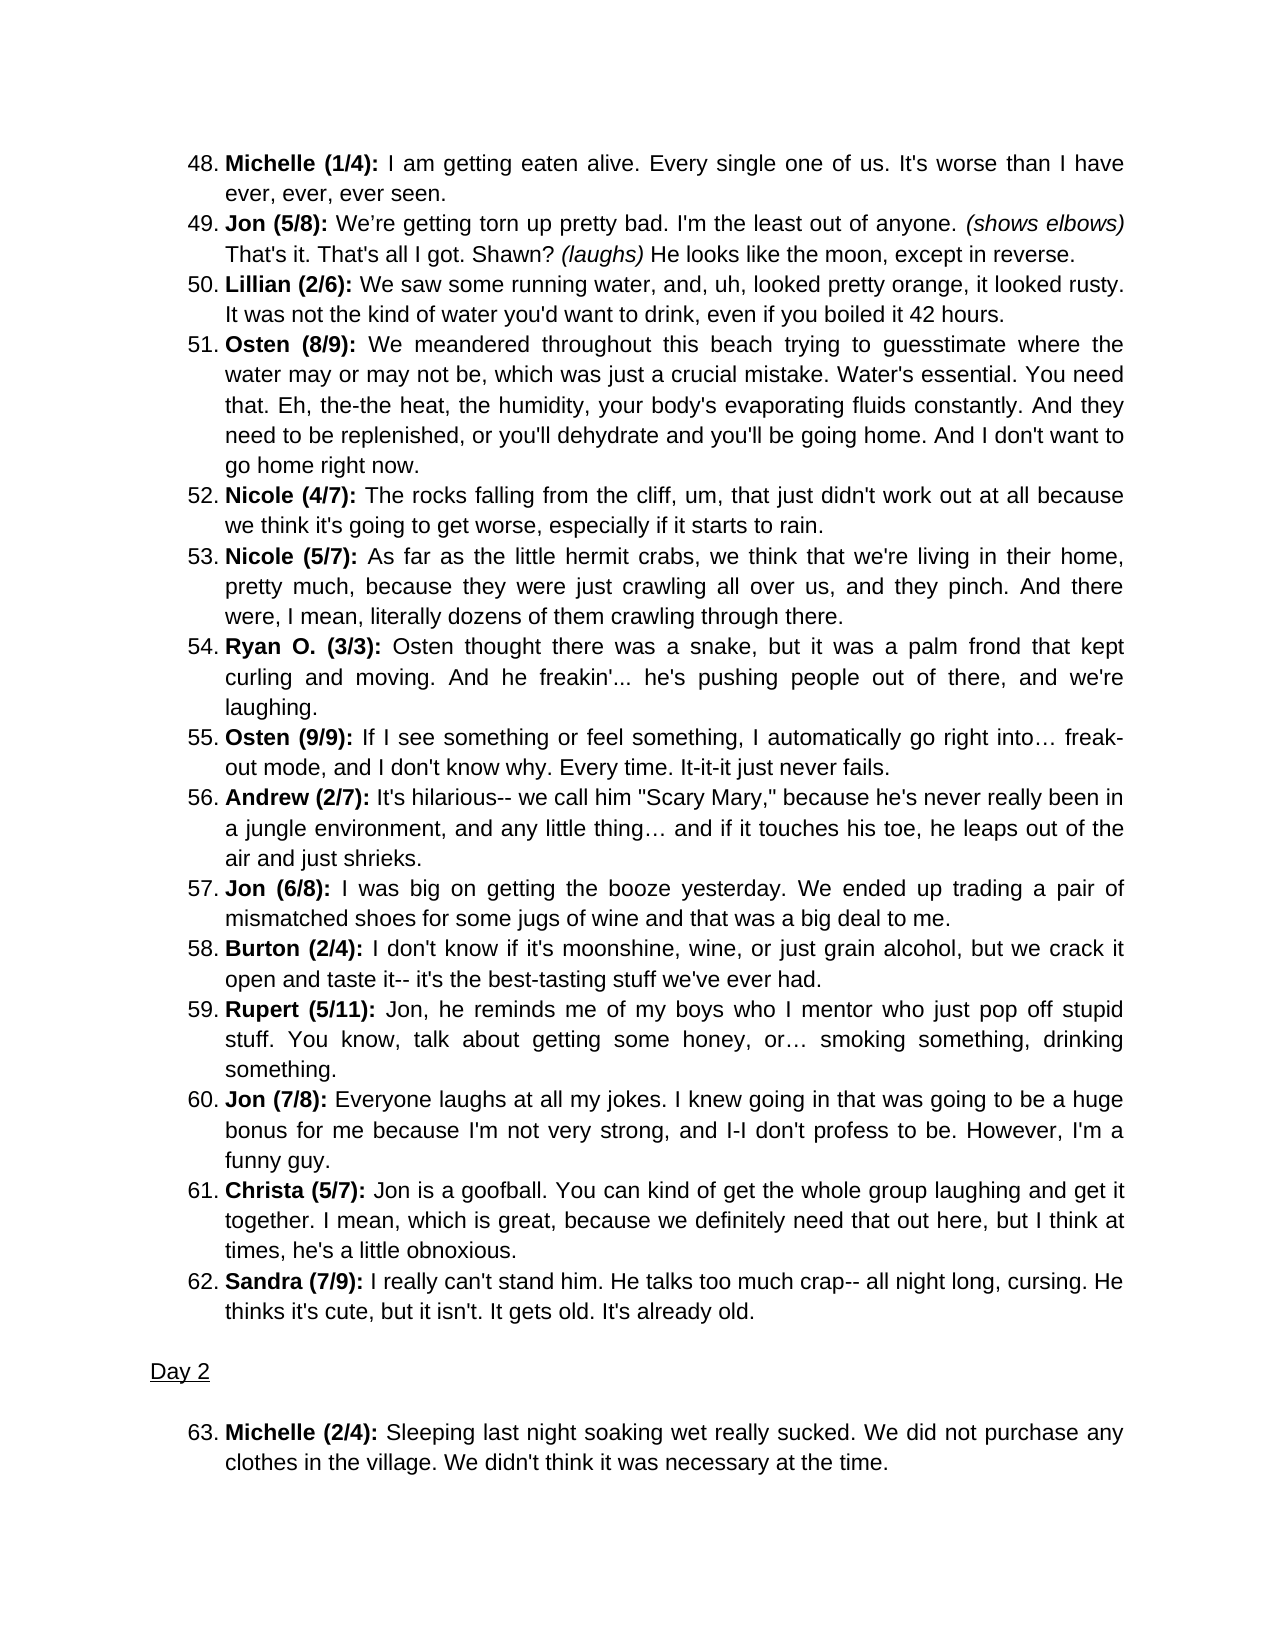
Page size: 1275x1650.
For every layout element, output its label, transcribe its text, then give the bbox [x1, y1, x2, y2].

list Michelle (1/4): I am getting eaten alive. Every single one of us. It's worse than I have ever, ever, ever seen. [187, 150, 1125, 207]
list Lillian (2/6): We saw some running water, and, uh, looked pretty orange, it looked rusty. It was not the kind of water you'd want to drink, even if you boiled it 42 hours. [187, 271, 1125, 327]
list Burton (2/4): I don't know if it's moonshine, wine, or just grain alcohol, but we crack it open and taste it-- it's the best-tasting stuff we've ever had. [187, 935, 1125, 992]
list Sandra (7/9): I really can't stand him. He talks too much crap-- all night long, cursing. He thinks it's cute, but it isn't. It gets old. It's already old. [187, 1268, 1125, 1324]
list Christa (5/7): Jon is a goofball. You can kind of get the whole group laughing and get it together. I mean, which is great, because we definitely need that out here, but I think at times, he's a little obnoxious. [187, 1177, 1125, 1264]
list Jon (6/8): I was big on getting the booze yesterday. We ended up trading a pair of mismatched shoes for some jugs of wine and that was a big deal to me. [187, 875, 1125, 932]
list Rupert (5/11): Jon, he reminds me of my boys who I mentor who just pop off stupid stuff. You know, talk about getting some honey, or… smoking something, drinking something. [187, 996, 1125, 1083]
text Day 2 [150, 1358, 1125, 1385]
list Nicole (4/7): The rocks falling from the cliff, um, that just didn't work out at all because we think it's going to get worse, especially if it starts to rain. [187, 482, 1125, 539]
list Ryan O. (3/3): Osten thought there was a snake, but it was a palm frond that kept curling and moving. And he freakin'... he's pushing people out of there, and we're laughing. [187, 633, 1125, 720]
list Andrew (2/7): It's hilarious-- we call him "Scary Mary," because he's never really been in a jungle environment, and any little thing… and if it touches his toe, he leaps out of the air and just shrieks. [187, 784, 1125, 871]
list Osten (8/9): We meandered throughout this beach trying to guesstimate where the water may or may not be, which was just a crucial mistake. Water's essential. You need that. Eh, the-the heat, the humidity, your body's evaporating fluids constantly. And they need to be replenished, or you'll dehydrate and you'll be going home. And I don't want to go home right now. [187, 331, 1125, 478]
list Michelle (2/4): Sleeping last night soaking wet really sucked. We did not purchase any clothes in the village. We didn't think it was necessary at the time. [187, 1419, 1125, 1475]
list Jon (5/8): We’re getting torn up pretty bad. I'm the least out of anyone. (shows elbows) That's it. That's all I got. Shawn? (laughs) He looks like the moon, except in reverse. [187, 210, 1125, 267]
list Jon (7/8): Everyone laughs at all my jokes. I knew going in that was going to be a huge bonus for me because I'm not very strong, and I-I don't profess to be. However, I'm a funny guy. [187, 1086, 1125, 1173]
list Nicole (5/7): As far as the little hermit crabs, we think that we're living in their home, pretty much, because they were just crawling all over us, and they pinch. And there were, I mean, literally dozens of them crawling through there. [187, 543, 1125, 629]
list Osten (9/9): If I see something or feel something, I automatically go right into… freak-out mode, and I don't know why. Every time. It-it-it just never fails. [187, 724, 1125, 781]
